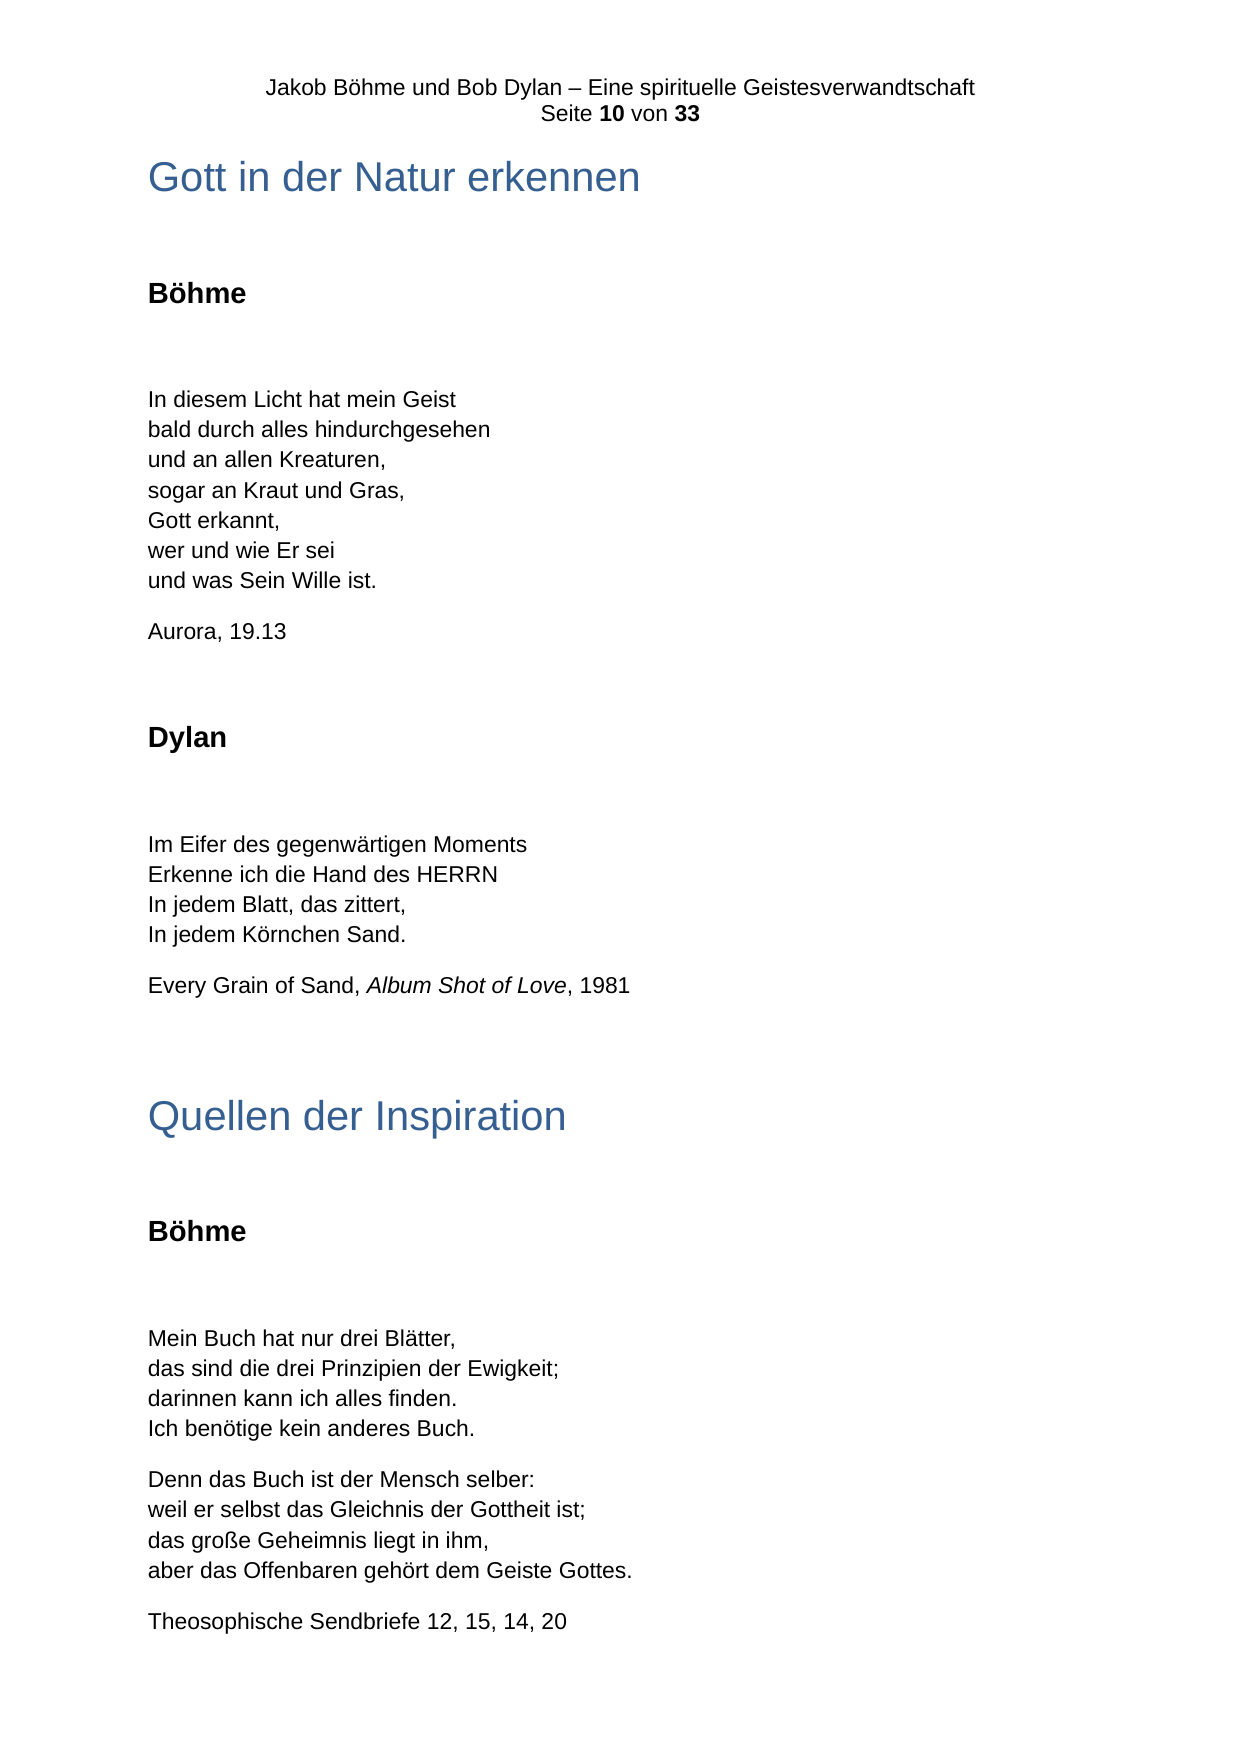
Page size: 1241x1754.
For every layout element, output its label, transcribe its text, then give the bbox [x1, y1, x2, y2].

text Mein Buch hat nur drei Blätter, das sind die drei Prinzipien der Ewigkeit; darinnen kann ich alles finden. Ich benötige kein anderes Buch. [148, 1324, 1093, 1441]
subtitle Quellen der Inspiration [148, 1091, 1093, 1139]
text Every Grain of Sand, Album Shot of Love, 1981 [148, 972, 1093, 999]
text Dylan [148, 720, 1093, 754]
text Aurora, 19.13 [148, 618, 1093, 645]
text Theosophische Sendbriefe 12, 15, 14, 20 [148, 1608, 1093, 1634]
text Böhme [148, 1214, 1093, 1248]
text Im Eifer des gegenwärtigen Moments Erkenne ich die Hand des HERRN In jedem Blatt, das zittert, In jedem Körnchen Sand. [148, 831, 1093, 948]
text Böhme [148, 276, 1093, 309]
subtitle Gott in der Natur erkennen [148, 153, 1093, 201]
